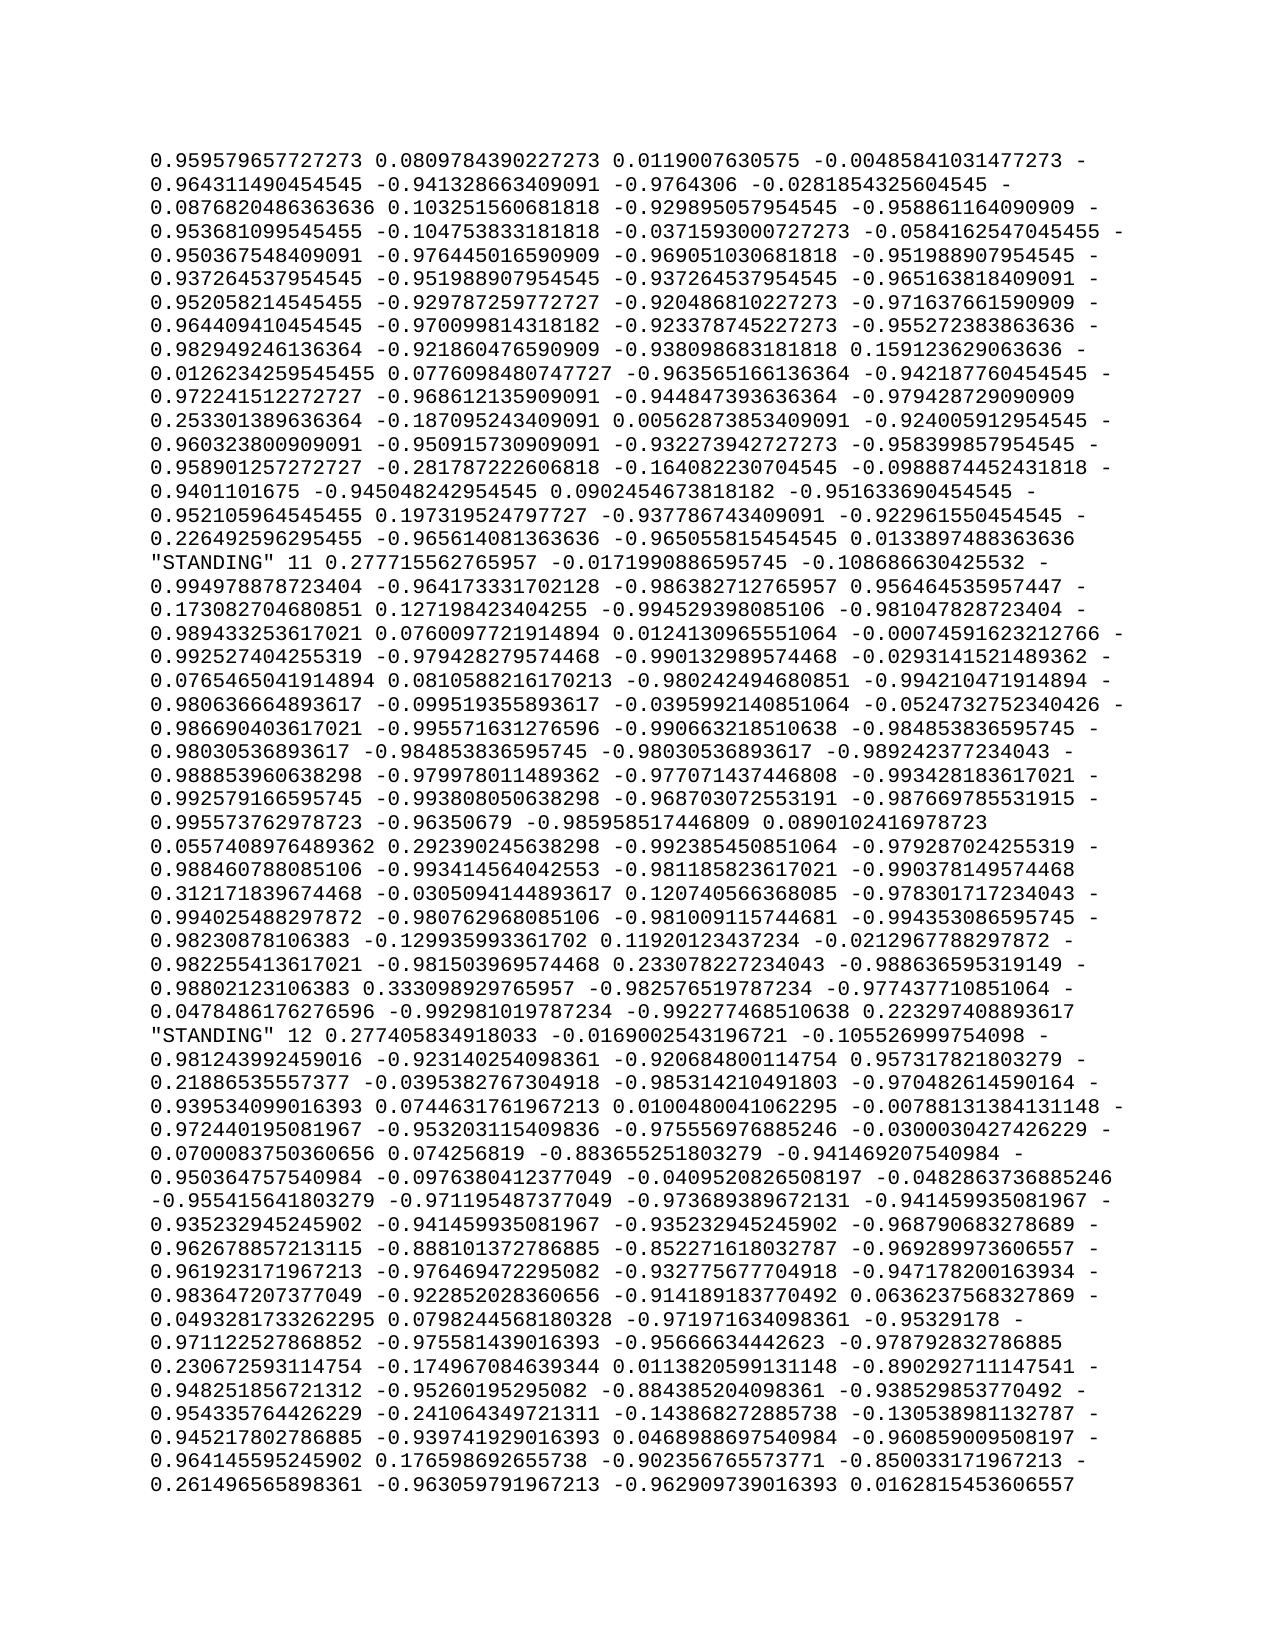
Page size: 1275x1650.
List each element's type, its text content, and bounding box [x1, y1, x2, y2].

text "STANDING" 11 0.277715562765957 -0.0171990886595745 -0.108686630425532 -0.994978878723404 -0.964173331702128 -0.986382712765957 0.956464535957447 -0.173082704680851 0.127198423404255 -0.994529398085106 -0.981047828723404 -0.989433253617021 0.0760097721914894 0.0124130965551064 -0.00074591623212766 -0.992527404255319 -0.979428279574468 -0.990132989574468 -0.0293141521489362 -0.0765465041914894 0.0810588216170213 -0.980242494680851 -0.994210471914894 -0.980636664893617 -0.099519355893617 -0.0395992140851064 -0.0524732752340426 -0.986690403617021 -0.995571631276596 -0.990663218510638 -0.984853836595745 -0.98030536893617 -0.984853836595745 -0.98030536893617 -0.989242377234043 -0.988853960638298 -0.979978011489362 -0.977071437446808 -0.993428183617021 -0.992579166595745 -0.993808050638298 -0.968703072553191 -0.987669785531915 -0.995573762978723 -0.96350679 -0.985958517446809 0.0890102416978723 0.0557408976489362 0.292390245638298 -0.992385450851064 -0.979287024255319 -0.988460788085106 -0.993414564042553 -0.981185823617021 -0.990378149574468 0.312171839674468 -0.0305094144893617 0.120740566368085 -0.978301717234043 -0.994025488297872 -0.980762968085106 -0.981009115744681 -0.994353086595745 -0.98230878106383 -0.129935993361702 0.11920123437234 -0.0212967788297872 -0.982255413617021 -0.981503969574468 0.233078227234043 -0.988636595319149 -0.98802123106383 0.333098929765957 -0.982576519787234 -0.977437710851064 -0.0478486176276596 -0.992981019787234 -0.992277468510638 0.223297408893617 [150, 552, 1125, 1025]
text "STANDING" 12 0.277405834918033 -0.0169002543196721 -0.105526999754098 -0.981243992459016 -0.923140254098361 -0.920684800114754 0.957317821803279 -0.21886535557377 -0.0395382767304918 -0.985314210491803 -0.970482614590164 -0.939534099016393 0.0744631761967213 0.0100480041062295 -0.00788131384131148 -0.972440195081967 -0.953203115409836 -0.975556976885246 -0.0300030427426229 -0.0700083750360656 0.074256819 -0.883655251803279 -0.941469207540984 -0.950364757540984 -0.0976380412377049 -0.0409520826508197 -0.0482863736885246 -0.955415641803279 -0.971195487377049 -0.973689389672131 -0.941459935081967 -0.935232945245902 -0.941459935081967 -0.935232945245902 -0.968790683278689 -0.962678857213115 -0.888101372786885 -0.852271618032787 -0.969289973606557 -0.961923171967213 -0.976469472295082 -0.932775677704918 -0.947178200163934 -0.983647207377049 -0.922852028360656 -0.914189183770492 0.0636237568327869 -0.0493281733262295 0.0798244568180328 -0.971971634098361 -0.95329178 -0.971122527868852 -0.975581439016393 -0.95666634442623 -0.978792832786885 0.230672593114754 -0.174967084639344 0.0113820599131148 -0.890292711147541 -0.948251856721312 -0.95260195295082 -0.884385204098361 -0.938529853770492 -0.954335764426229 -0.241064349721311 -0.143868272885738 -0.130538981132787 -0.945217802786885 -0.939741929016393 0.0468988697540984 -0.960859009508197 -0.964145595245902 0.176598692655738 -0.902356765573771 -0.850033171967213 -0.261496565898361 -0.963059791967213 -0.962909739016393 0.0162815453606557 [150, 1025, 1125, 1498]
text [150, 150, 1125, 552]
